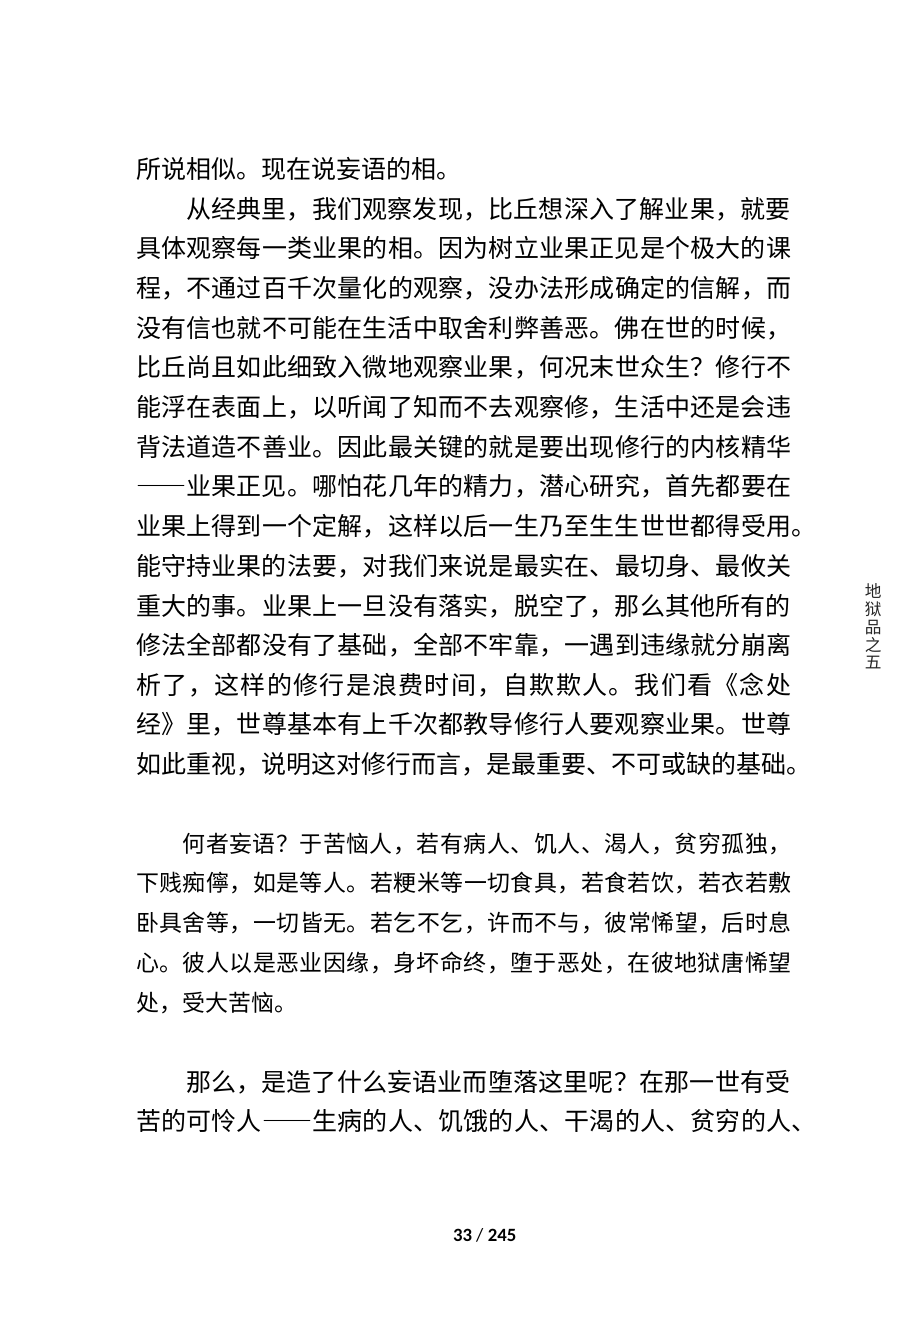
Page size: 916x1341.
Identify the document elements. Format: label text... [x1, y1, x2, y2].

text 何者妄语？于苦恼人，若有病人、饥人、渴人，贫穷孤独，下贱痴儜，如是等人。若粳米等一切食具，若食若饮，若衣若敷卧具舍等，一切皆无。若乞不乞，许而不与，彼常悕望，后时息心。彼人以是恶业因缘，身坏命终，堕于恶处，在彼地狱唐悕望处，受大苦恼。 [136, 822, 791, 1021]
text 从经典里，我们观察发现，比丘想深入了解业果，就要具体观察每一类业果的相。因为树立业果正见是个极大的课程，不通过百千次量化的观察，没办法形成确定的信解，而没有信也就不可能在生活中取舍利弊善恶。佛在世的时候，比丘尚且如此细致入微地观察业果，何况末世众生？修行不能浮在表面上，以听闻了知而不去观察修，生活中还是会违背法道造不善业。因此最关键的就是要出现修行的内核精华——业果正见。哪怕花几年的精力，潜心研究，首先都要在业果上得到一个定解，这样以后一生乃至生生世世都得受用。能守持业果的法要，对我们来说是最实在、最切身、最攸关重大的事。业果上一旦没有落实，脱空了，那么其他所有的修法全部都没有了基础，全部不牢靠，一遇到违缘就分崩离析了，这样的修行是浪费时间，自欺欺人。我们看《念处经》里，世尊基本有上千次都教导修行人要观察业果。世尊如此重视，说明这对修行而言，是最重要、不可或缺的基础。 [136, 187, 791, 783]
text 众生造了什么业转生那里呢？比丘见闻了知，如果有人乐行多作杀盗淫饮酒妄语这些恶业，就会堕落大叫唤大地狱唐希望这个地方。关于杀盗淫酒业行以及各自果报，和前面所说相似。现在说妄语的相。 [136, 148, 791, 187]
